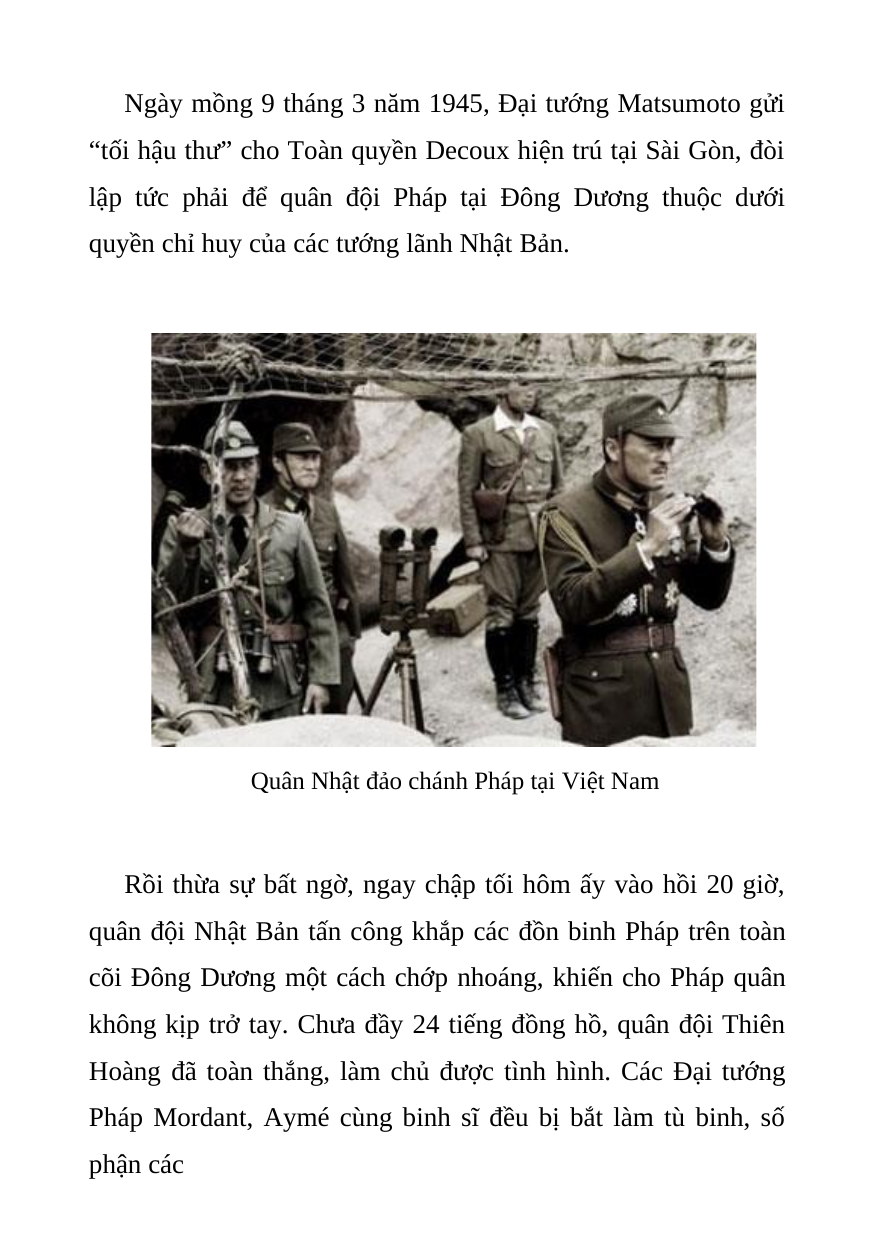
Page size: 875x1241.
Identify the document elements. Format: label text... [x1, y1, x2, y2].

text Ngày mồng 9 tháng 3 năm 1945, Đại tướng Matsumoto gửi “tối hậu thư” cho Toàn quyền Decoux hiện trú tại Sài Gòn, đòi lập tức phải để quân đội Pháp tại Đông Dương thuộc dưới quyền chỉ huy của các tướng lãnh Nhật Bản. [89, 87, 786, 258]
picture [151, 333, 757, 747]
text Rồi thừa sự bất ngờ, ngay chập tối hôm ấy vào hồi 20 giờ, quân đội Nhật Bản tấn công khắp các đồn binh Pháp trên toàn cõi Đông Dương một cách chớp nhoáng, khiến cho Pháp quân không kịp trở tay. Chưa đầy 24 tiếng đồng hồ, quân đội Thiên Hoàng đã toàn thắng, làm chủ được tình hình. Các Đại tướng Pháp Mordant, Aymé cùng binh sĩ đều bị bắt làm tù binh, số phận các [89, 868, 786, 1179]
